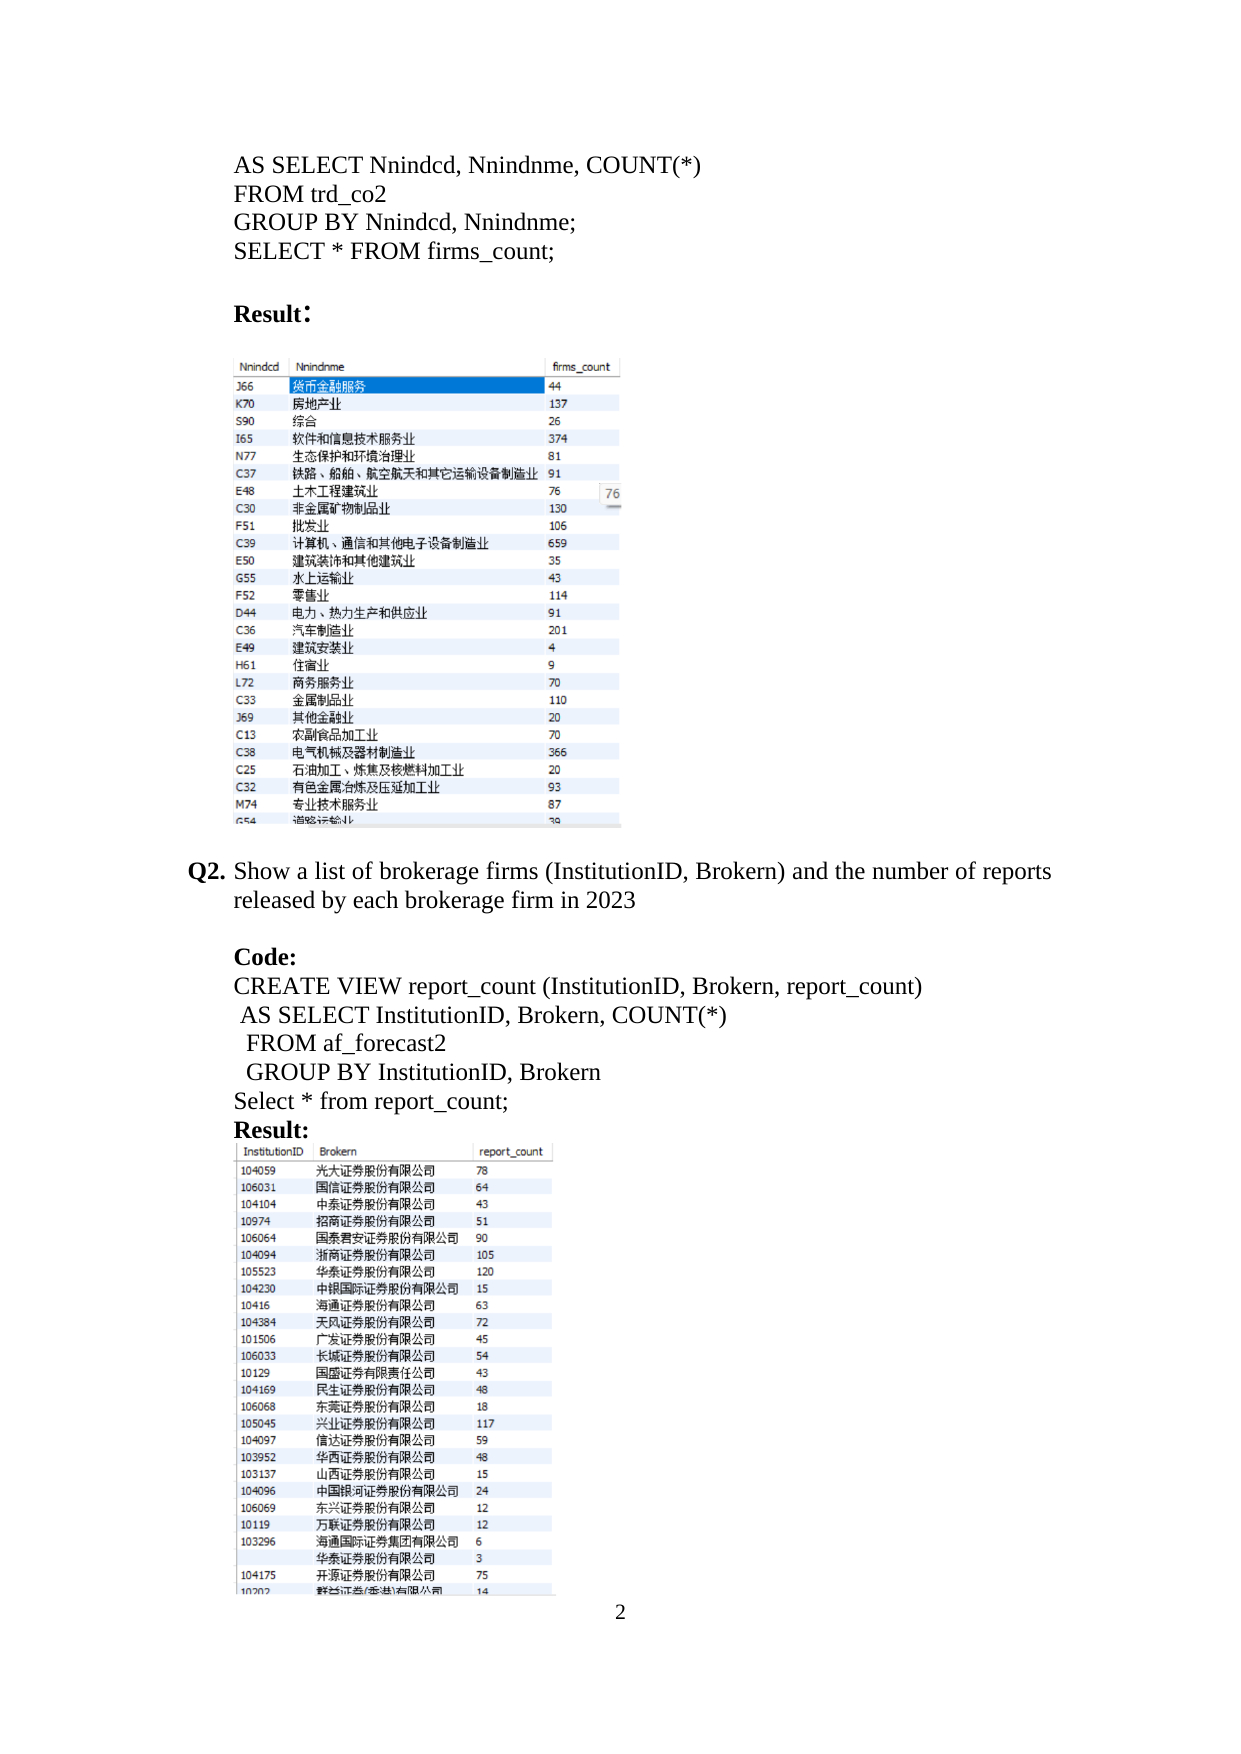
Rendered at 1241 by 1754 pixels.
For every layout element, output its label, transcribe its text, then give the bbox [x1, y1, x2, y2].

list FROM trd_co2 [233, 179, 1053, 207]
list AS SELECT InstitutionID, Brokern, COUNT(*) [233, 1000, 1053, 1028]
list AS SELECT Nnindcd, Nnindnme, COUNT(*) [233, 150, 1053, 179]
list Select * from report_count; [233, 1086, 1053, 1115]
picture [233, 1143, 557, 1596]
picture [233, 358, 622, 828]
list GROUP BY Nnindcd, Nnindnme; [233, 207, 1053, 236]
list Code: [233, 942, 1053, 971]
list Show a list of brokerage firms (InstitutionID, Brokern) and the number of reports released by each brokerage firm in 2023 [187, 856, 1053, 913]
list FROM af_forecast2 [233, 1028, 1053, 1057]
list CREATE VIEW report_count (InstitutionID, Brokern, report_count) [233, 971, 1053, 1000]
list Result： [233, 294, 1053, 330]
list Result: [233, 1115, 1053, 1143]
list SELECT * FROM firms_count; [233, 236, 1053, 265]
list GROUP BY InstitutionID, Brokern [233, 1057, 1053, 1086]
